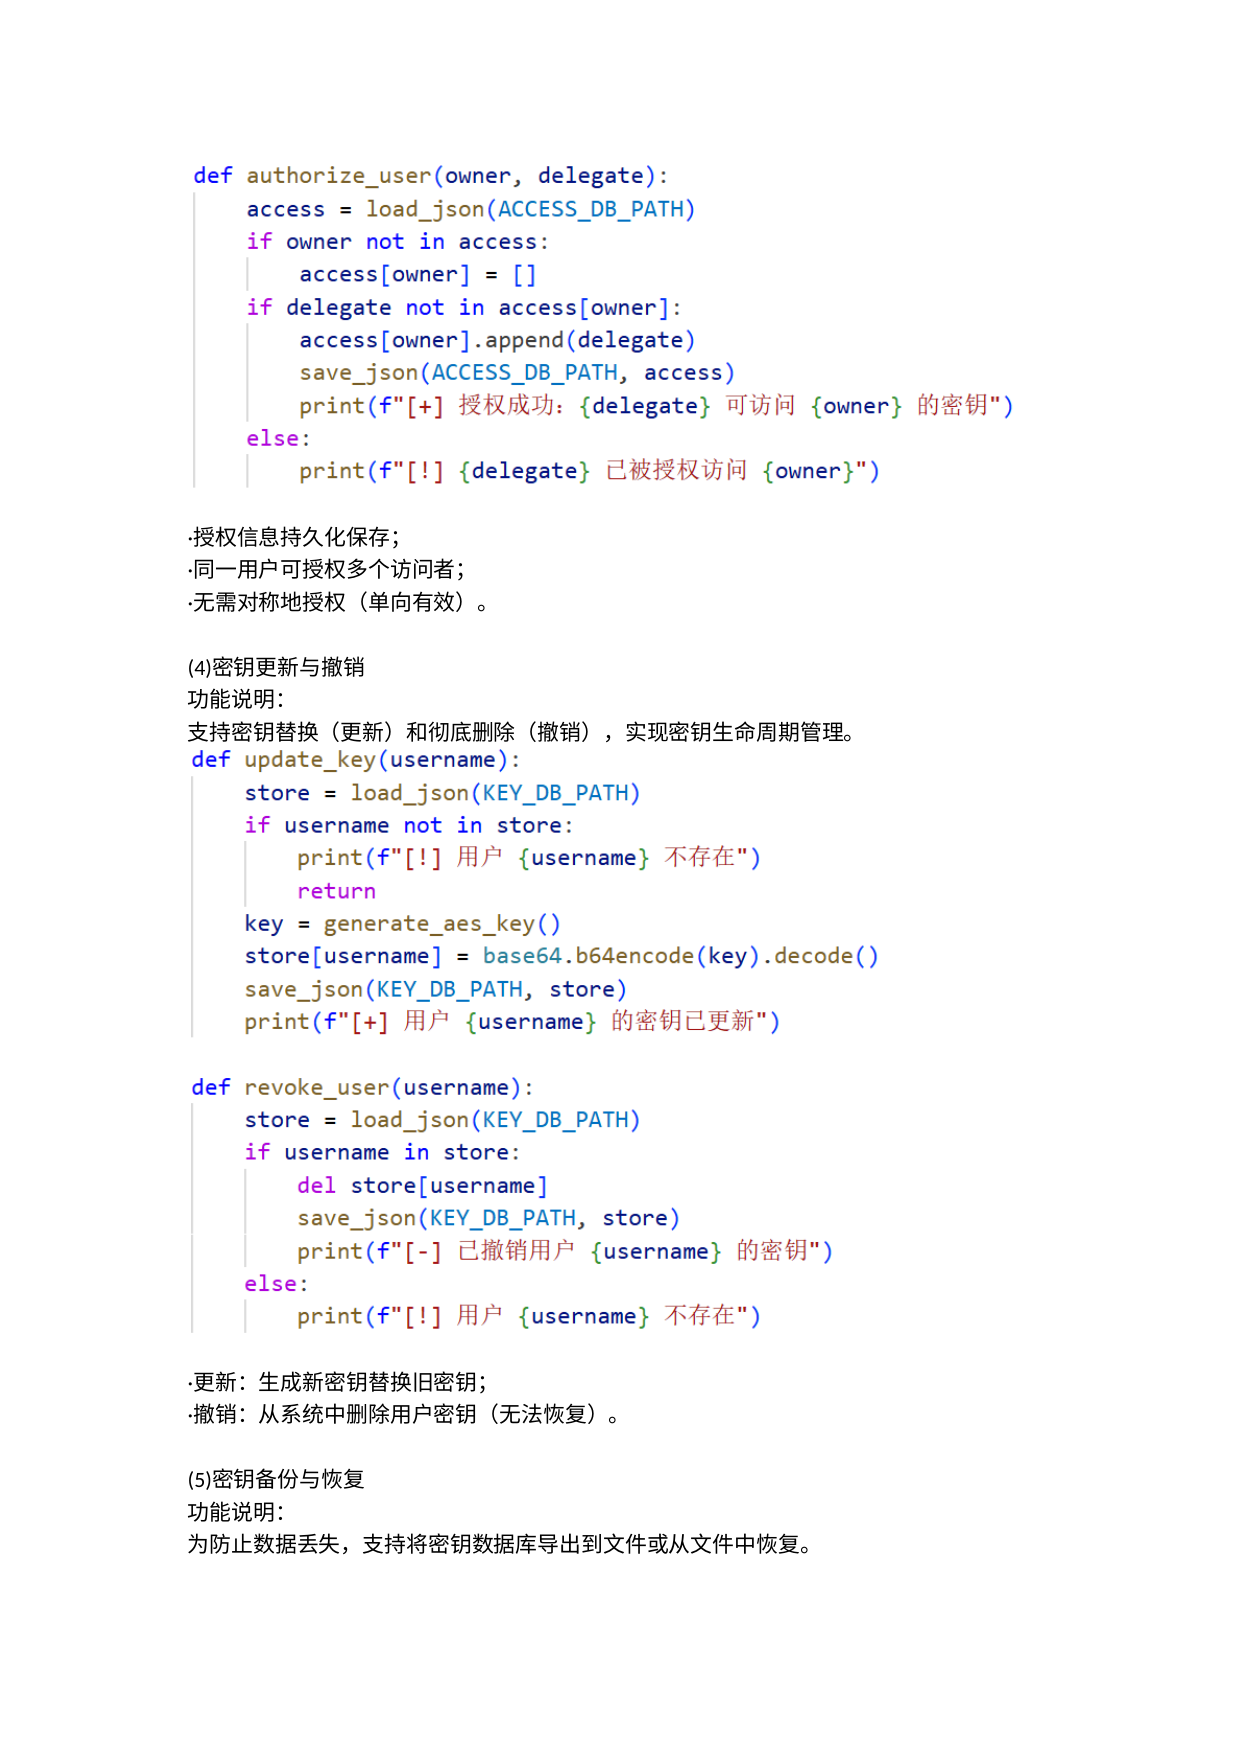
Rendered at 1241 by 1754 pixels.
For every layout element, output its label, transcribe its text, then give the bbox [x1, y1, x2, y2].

text ·无需对称地授权（单向有效）。 [187, 584, 1053, 617]
text ·同一用户可授权多个访问者； [187, 552, 1053, 584]
picture [187, 162, 1032, 496]
text ·撤销：从系统中删除用户密钥（无法恢复）。 [187, 1397, 1053, 1429]
text 为防止数据丢失，支持将密钥数据库导出到文件或从文件中恢复。 [187, 1527, 1053, 1559]
text 功能说明： [187, 682, 1053, 714]
text ·授权信息持久化保存； [187, 519, 1053, 552]
text 功能说明： [187, 1494, 1053, 1527]
text 支持密钥替换（更新）和彻底删除（撤销），实现密钥生命周期管理。 [187, 714, 1053, 747]
text (5)密钥备份与恢复 [187, 1462, 1053, 1494]
text (4)密钥更新与撤销 [187, 649, 1053, 682]
picture [187, 747, 889, 1336]
text ·更新：生成新密钥替换旧密钥； [187, 1364, 1053, 1397]
